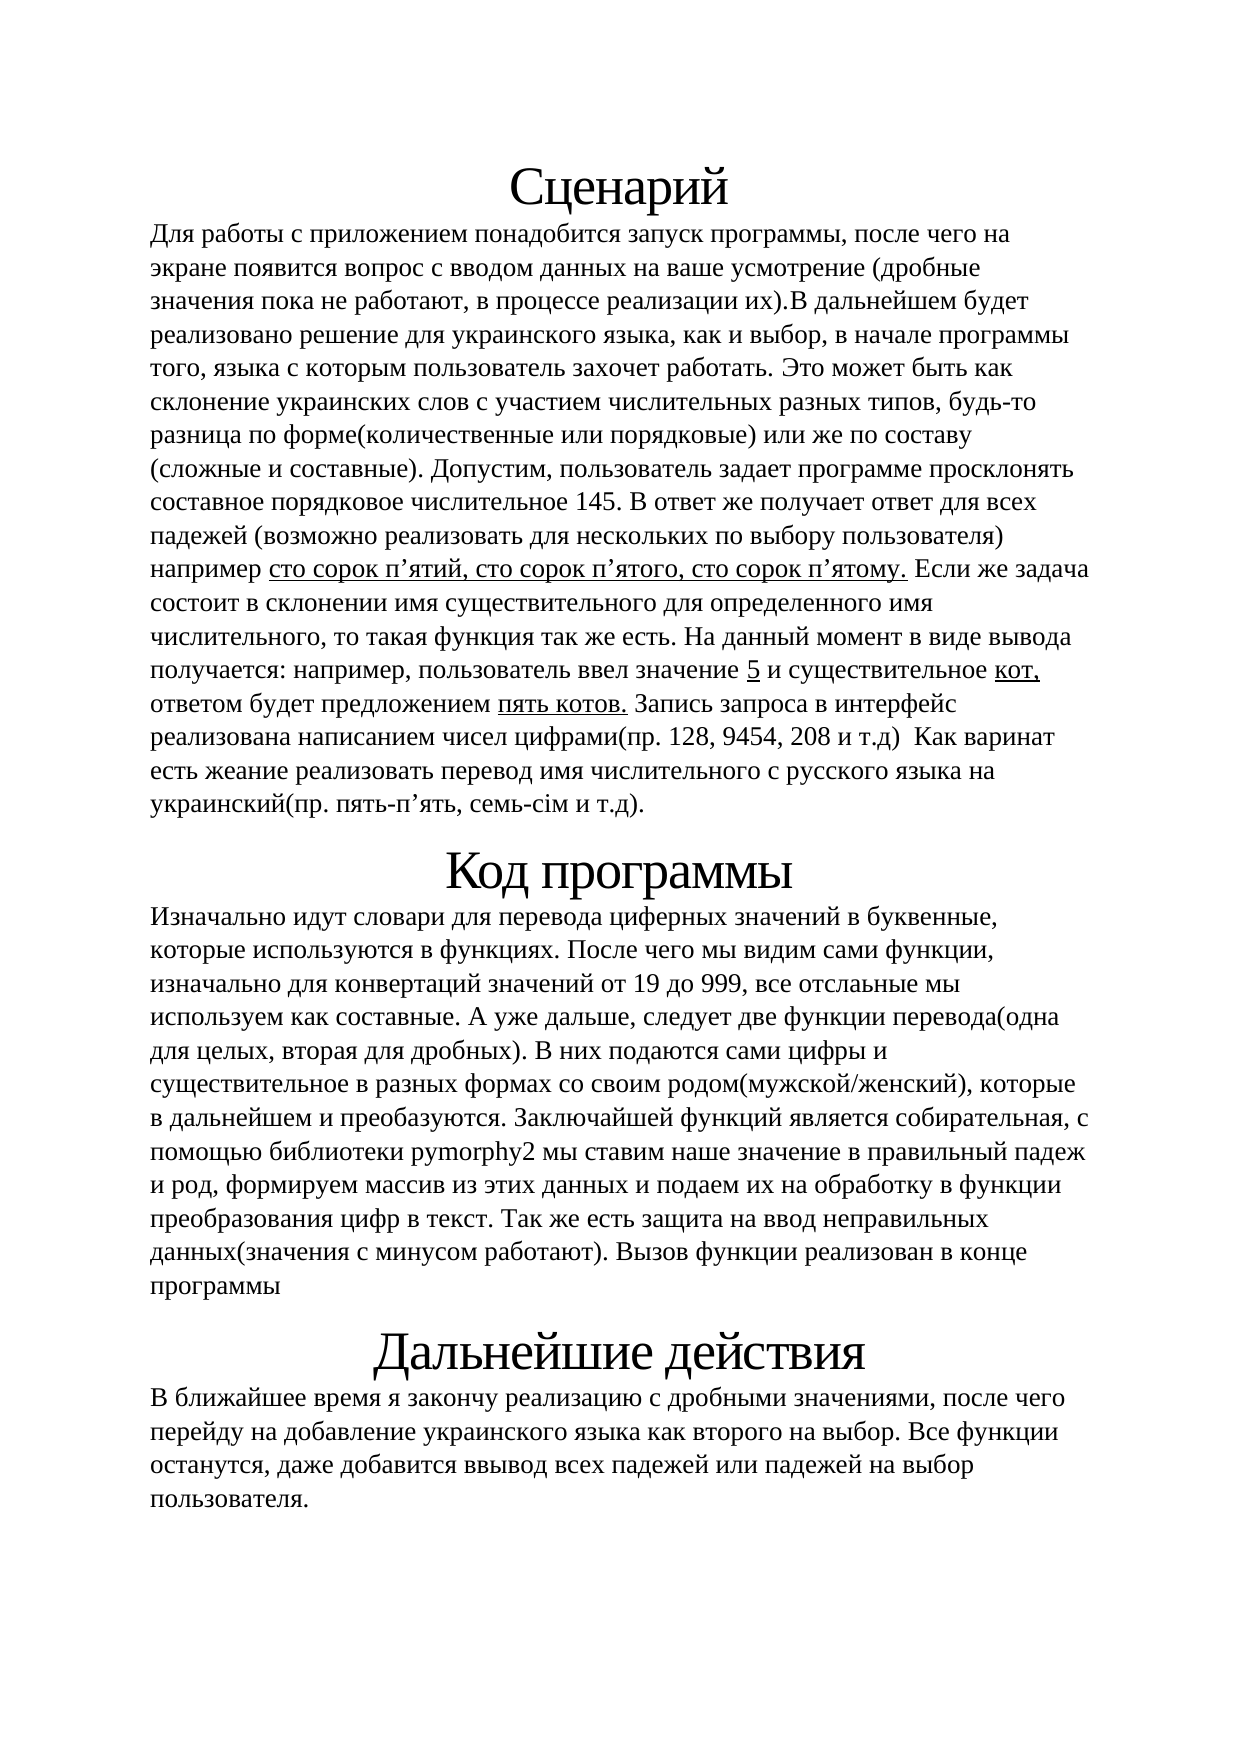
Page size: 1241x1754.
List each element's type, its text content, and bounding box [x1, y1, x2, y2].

text В ближайшее время я закончу реализацию с дробными значениями, после чего перейду на добавление украинского языка как второго на выбор. Все функции останутся, даже добавится ввывод всех падежей или падежей на выбор пользователя. [150, 1381, 1090, 1513]
title Сценарий [150, 150, 1090, 217]
text Для работы с приложением понадобится запуск программы, после чего на экране появится вопрос с вводом данных на ваше усмотрение (дробные значения пока не работают, в процессе реализации их).В дальнейшем будет реализовано решение для украинского языка, как и выбор, в начале программы того, языка с которым пользователь захочет работать. Это может быть как склонение украинских слов с участием числительных разных типов, будь-то разница по форме(количественные или порядковые) или же по составу (сложные и составные). Допустим, пользователь задает программе просклонять составное порядковое числительное 145. В ответ же получает ответ для всех падежей (возможно реализовать для нескольких по выбору пользователя) например сто сорок п’ятий, сто сорок п’ятого, сто сорок п’ятому. Если же задача состоит в склонении имя существительного для определенного имя числительного, то такая функция так же есть. На данный момент в виде вывода получается: например, пользователь ввел значение 5 и существительное кот, ответом будет предложением пять котов. Запись запроса в интерфейс реализована написанием чисел цифрами(пр. 128, 9454, 208 и т.д) Как варинат есть жеание реализовать перевод имя числительного с русского языка на украинский(пр. пять-п’ять, семь-сім и т.д). [150, 217, 1090, 818]
title Дальнейшие действия [150, 1319, 1090, 1381]
text Изначально идут словари для перевода циферных значений в буквенные, которые используются в функциях. После чего мы видим сами функции, изначально для конвертаций значений от 19 до 999, все отслаьные мы используем как составные. А уже дальше, следует две функции перевода(одна для целых, вторая для дробных). В них подаются сами цифры и существительное в разных формах со своим родом(мужской/женский), которые в дальнейшем и преобазуются. Заключайшей функций является собирательная, с помощью библиотеки pymorphy2 мы ставим наше значение в правильный падеж и род, формируем массив из этих данных и подаем их на обработку в функции преобразования цифр в текст. Так же есть защита на ввод неправильных данных(значения с минусом работают). Вызов функции реализован в конце программы [150, 900, 1090, 1300]
title Код программы [150, 837, 1090, 900]
